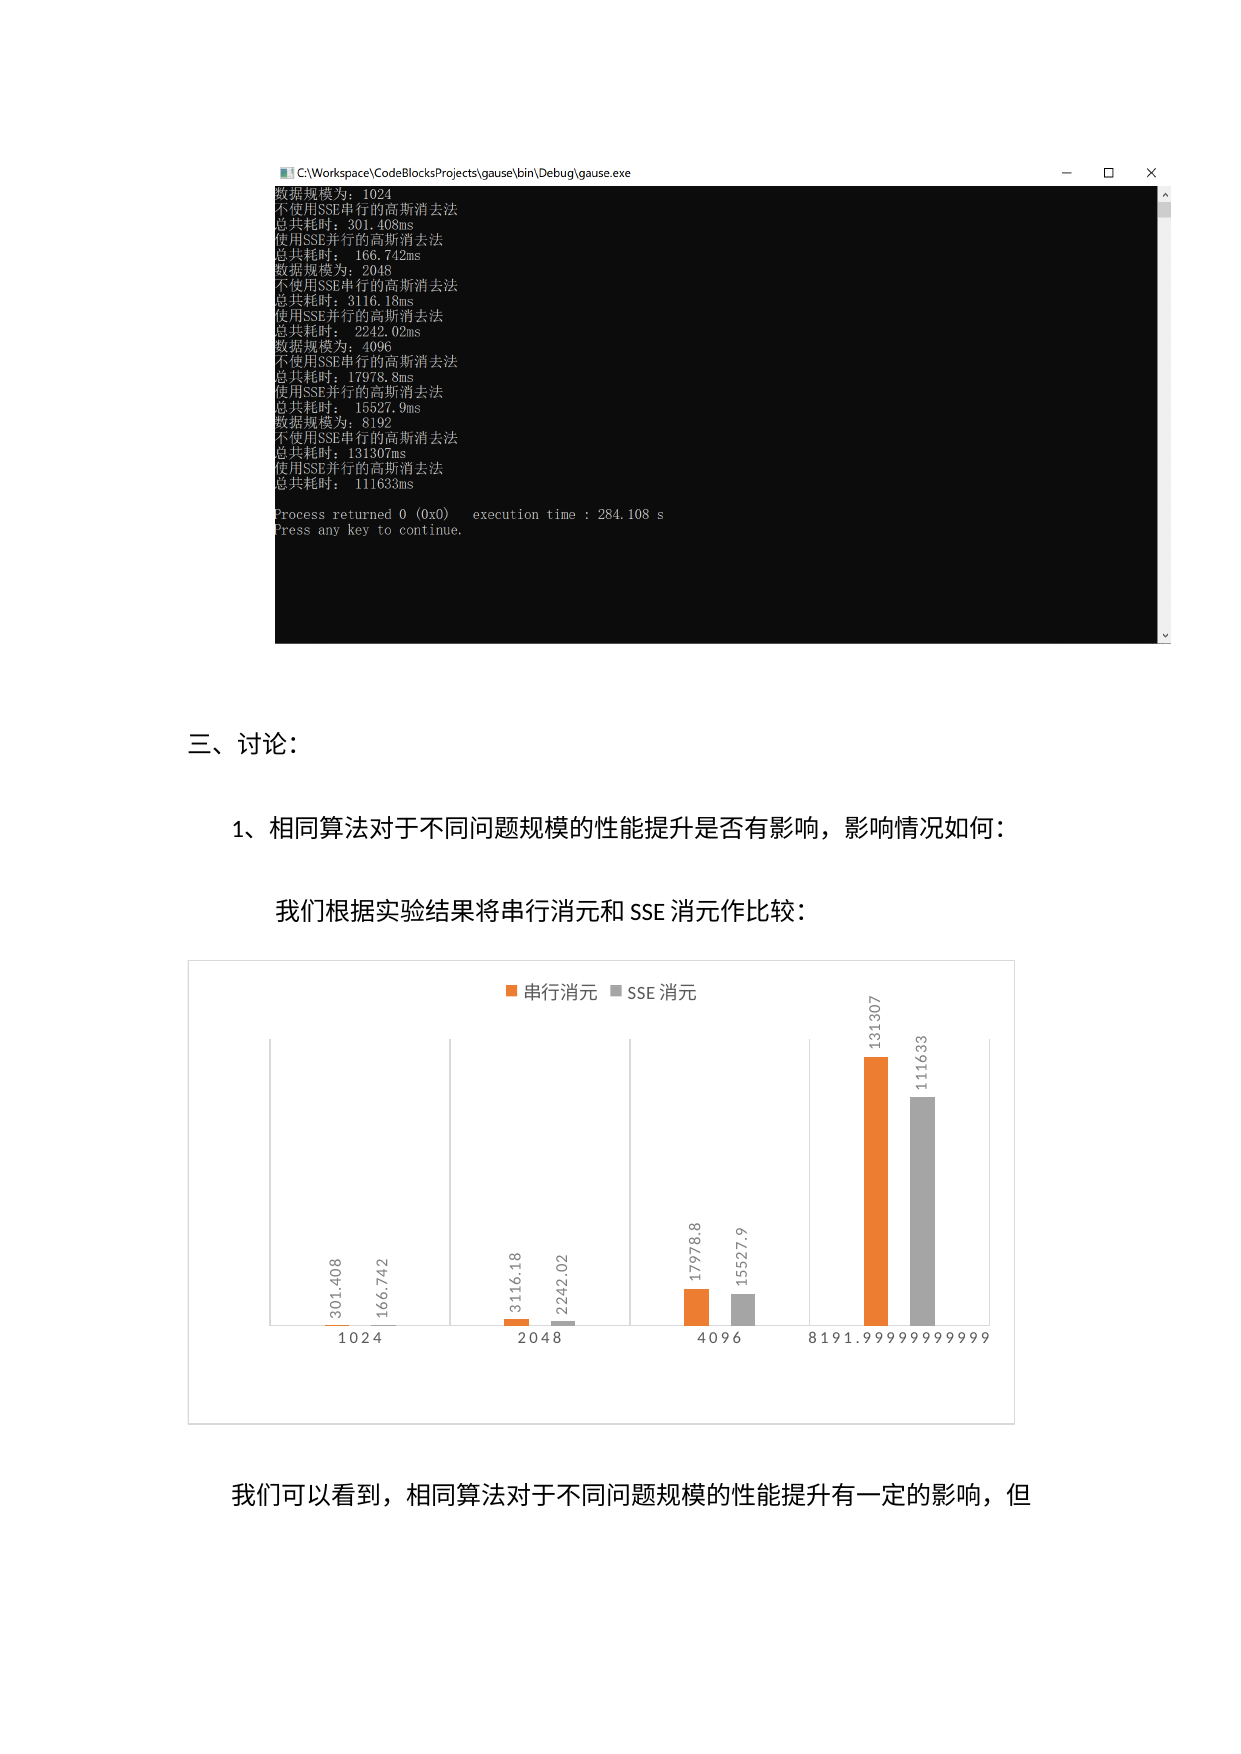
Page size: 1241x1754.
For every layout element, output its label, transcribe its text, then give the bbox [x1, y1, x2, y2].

list 我们根据实验结果将串行消元和SSE消元作比较： [231, 877, 1053, 942]
list 讨论： [187, 711, 1053, 776]
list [187, 1461, 1053, 1526]
picture [275, 162, 1171, 644]
list 相同算法对于不同问题规模的性能提升是否有影响，影响情况如何： [231, 794, 1053, 859]
